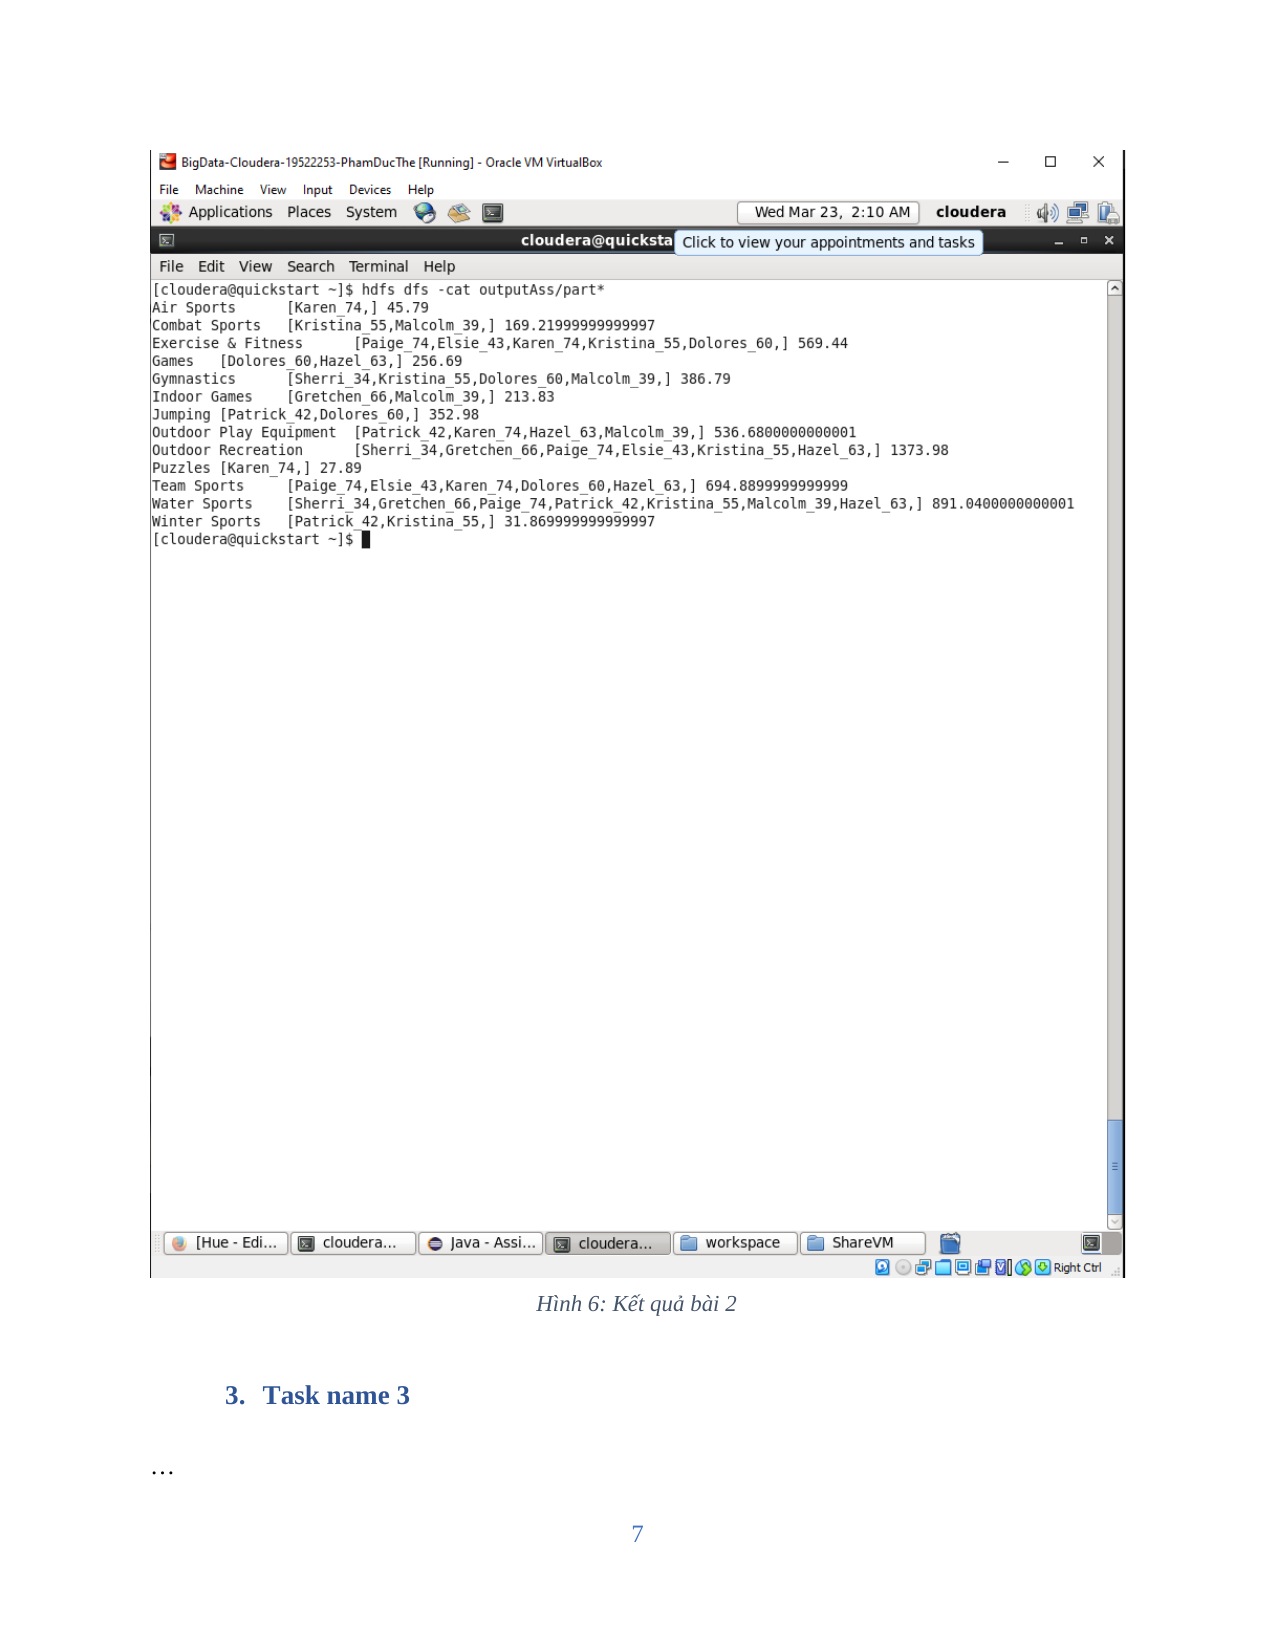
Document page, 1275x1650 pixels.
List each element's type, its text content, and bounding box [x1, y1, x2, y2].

picture [150, 150, 1125, 1278]
text … [150, 1451, 1125, 1480]
subtitle Task name 3 [225, 1379, 1125, 1410]
text Hình 6: Kết quả bài 2 [150, 1290, 1125, 1317]
